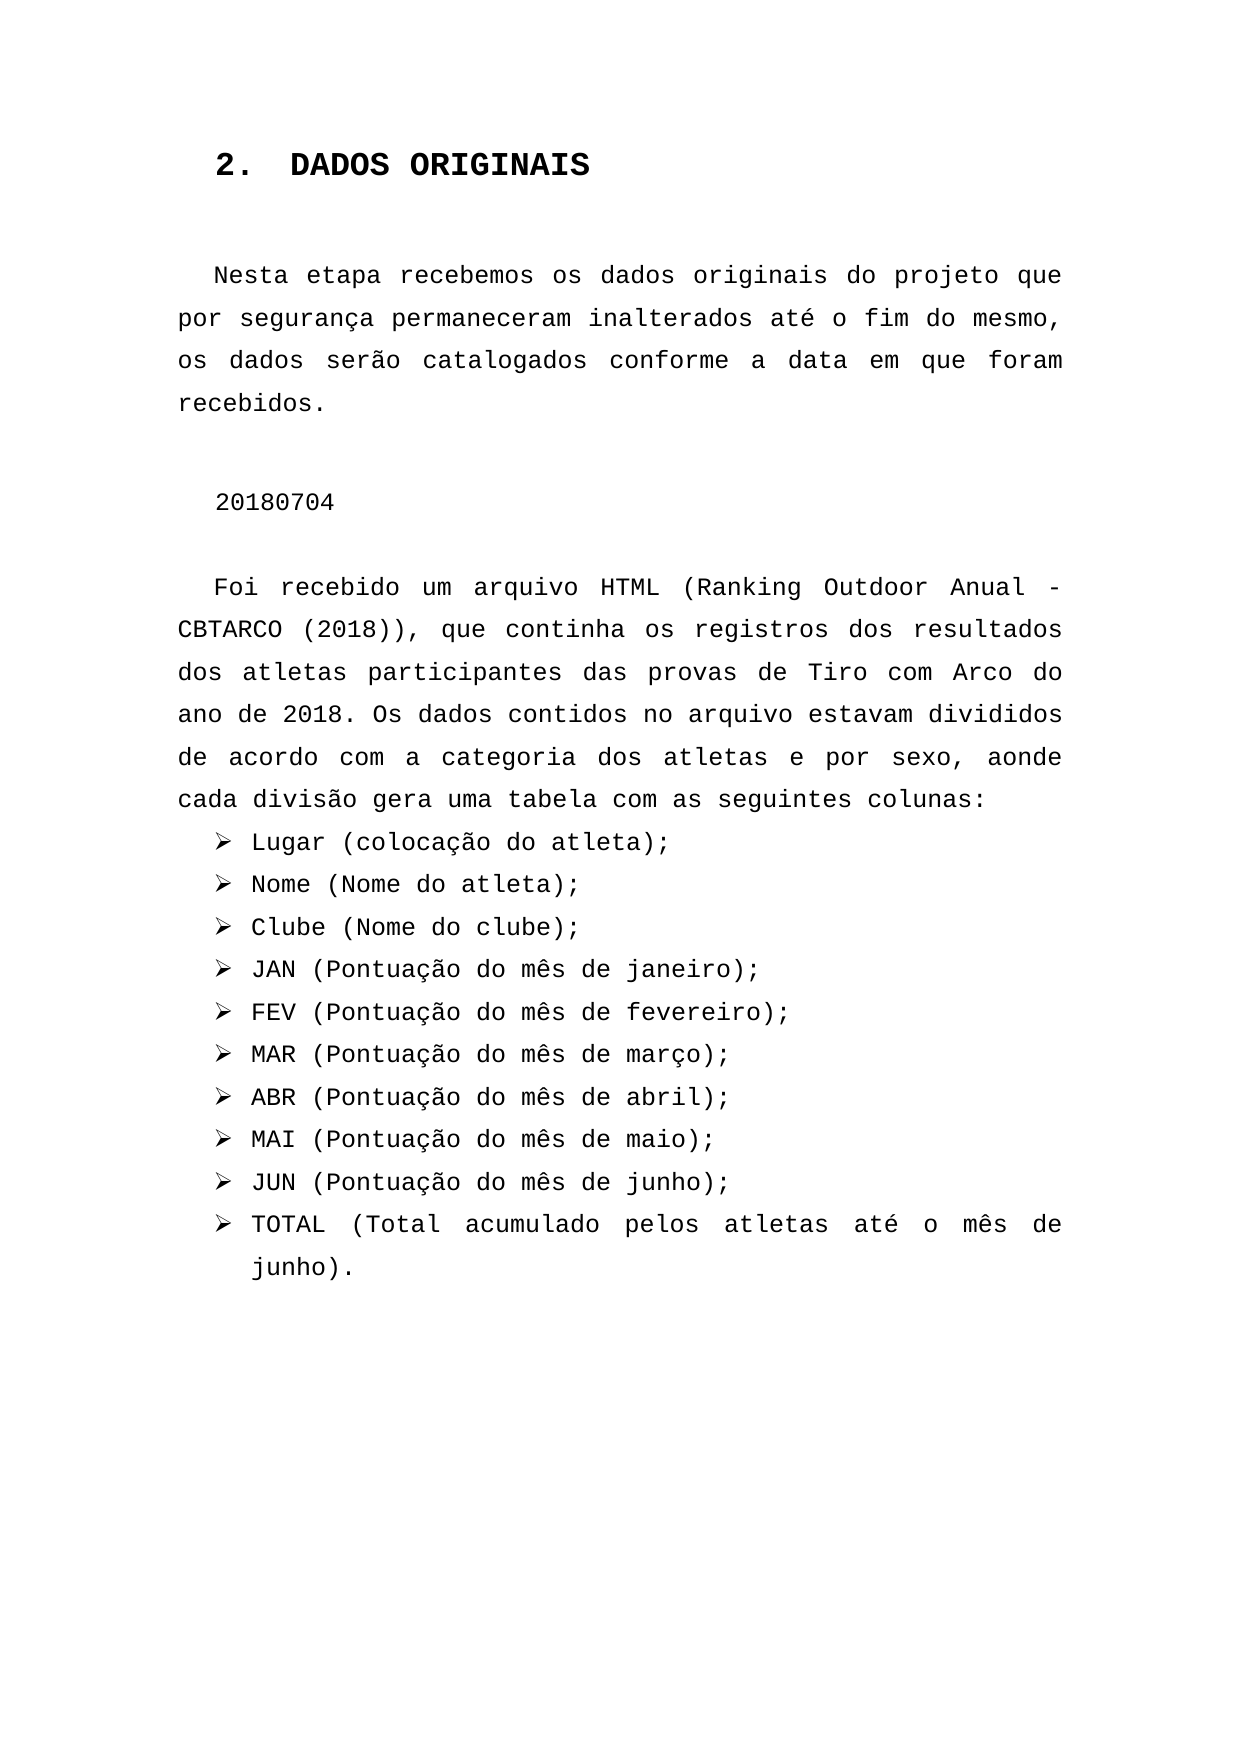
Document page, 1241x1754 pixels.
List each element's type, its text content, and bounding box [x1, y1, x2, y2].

list ABR (Pontuação do mês de abril); [213, 1084, 1063, 1113]
text Nesta etapa recebemos os dados originais do projeto que por segurança permaneceram inalterados até o fim do mesmo, os dados serão catalogados conforme a data em que foram recebidos. [177, 263, 1063, 418]
list Lugar (colocação do atleta); [213, 829, 1063, 858]
list JUN (Pontuação do mês de junho); [213, 1169, 1063, 1198]
text 20180704 [177, 489, 1063, 518]
list TOTAL (Total acumulado pelos atletas até o mês de junho). [213, 1212, 1063, 1283]
list DADOS ORIGINAIS [215, 148, 1063, 185]
list Clube (Nome do clube); [213, 914, 1063, 943]
list MAR (Pontuação do mês de março); [213, 1042, 1063, 1070]
list FEV (Pontuação do mês de fevereiro); [213, 999, 1063, 1028]
list MAI (Pontuação do mês de maio); [213, 1127, 1063, 1155]
text Foi recebido um arquivo HTML (Ranking Outdoor Anual - CBTARCO (2018)), que continha os registros dos resultados dos atletas participantes das provas de Tiro com Arco do ano de 2018. Os dados contidos no arquivo estavam divididos de acordo com a categoria dos atletas e por sexo, aonde cada divisão gera uma tabela com as seguintes colunas: [177, 574, 1063, 815]
list Nome (Nome do atleta); [213, 872, 1063, 900]
list JAN (Pontuação do mês de janeiro); [213, 957, 1063, 985]
